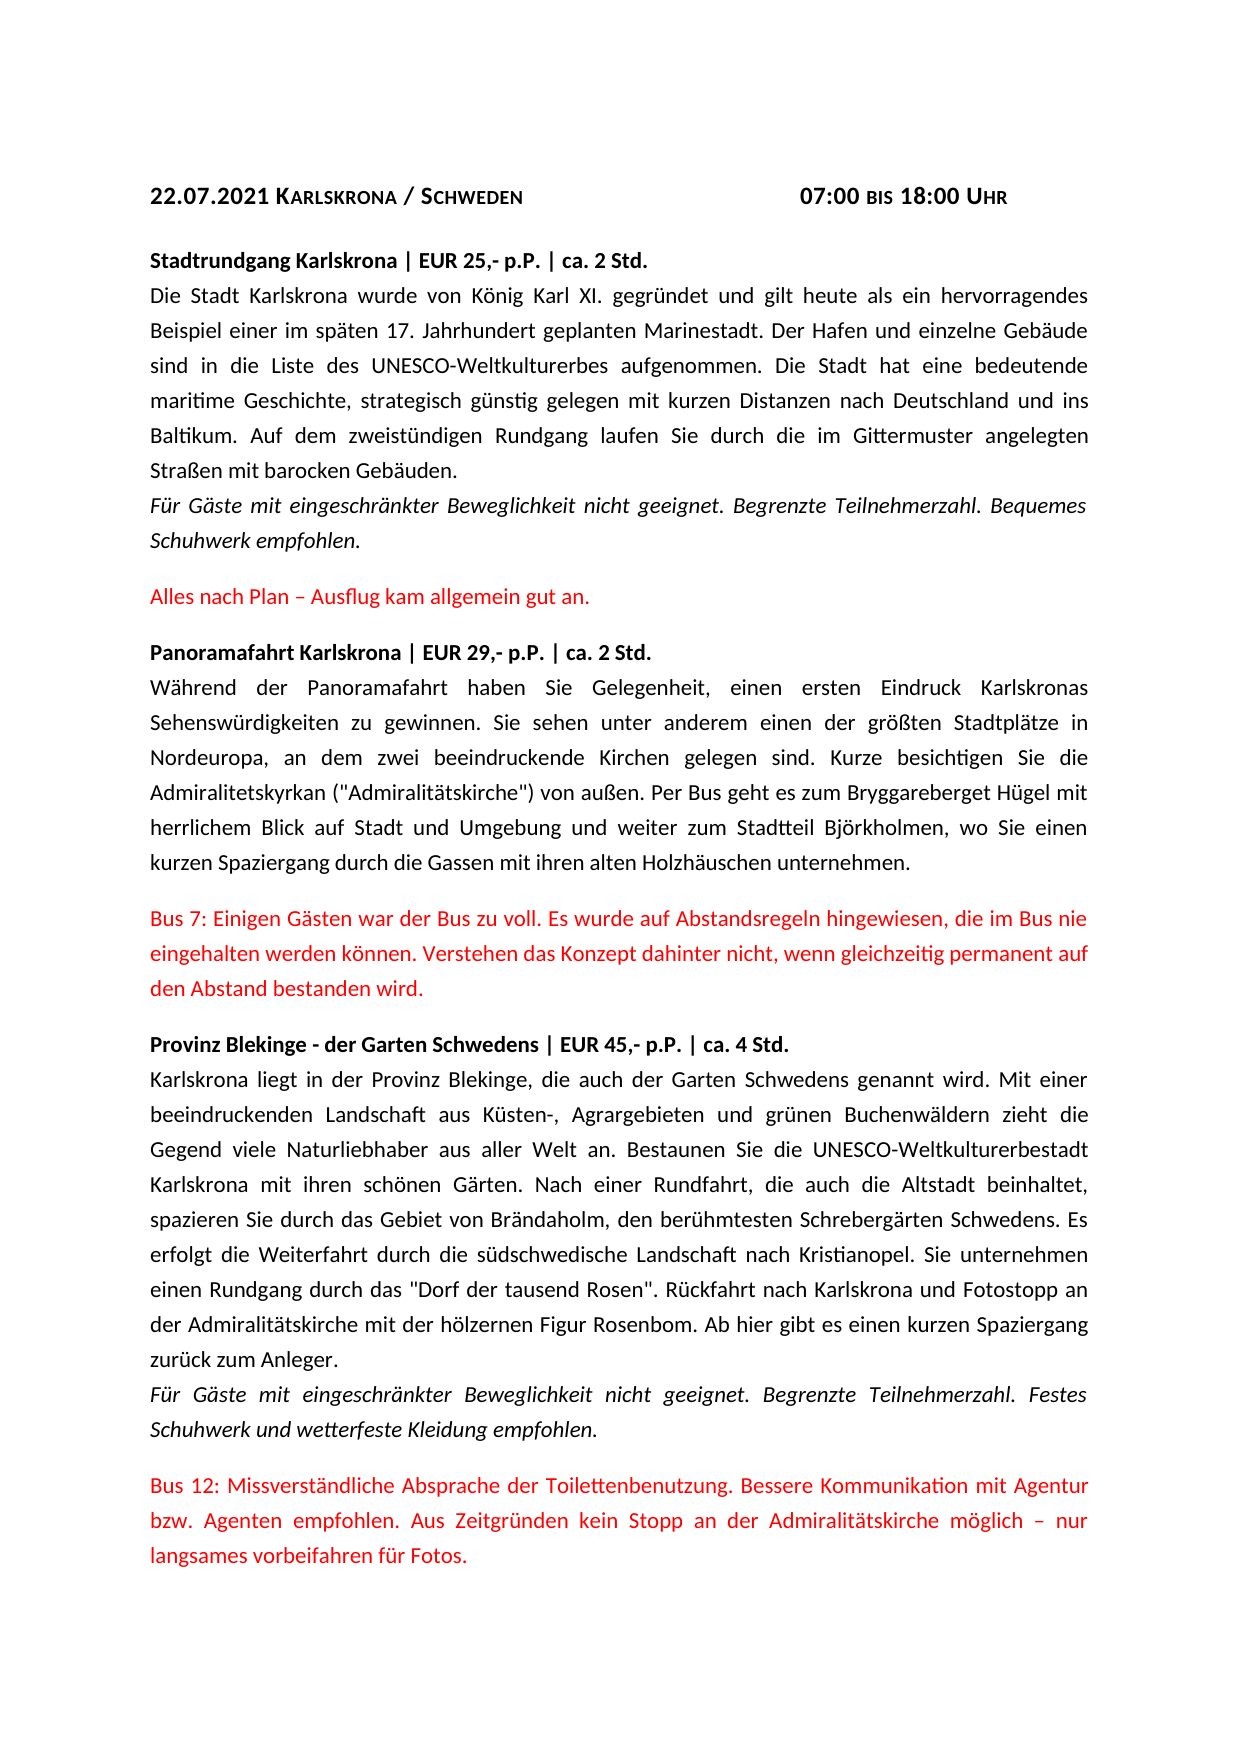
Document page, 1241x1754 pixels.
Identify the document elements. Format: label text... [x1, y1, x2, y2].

text Die Stadt Karlskrona wurde von König Karl XI. gegründet und gilt heute als ein hervorragendes Beispiel einer im späten 17. Jahrhundert geplanten Marinestadt. Der Hafen und einzelne Gebäude sind in die Liste des UNESCO-Weltkulturerbes aufgenommen. Die Stadt hat eine bedeutende maritime Geschichte, strategisch günstig gelegen mit kurzen Distanzen nach Deutschland und ins Baltikum. Auf dem zweistündigen Rundgang laufen Sie durch die im Gittermuster angelegten Straßen mit barocken Gebäuden. [150, 282, 1090, 484]
text 22.07.2021 Karlskrona / Schweden 07:00 bis 18:00 Uhr [150, 180, 1090, 211]
text Karlskrona liegt in der Provinz Blekinge, die auch der Garten Schwedens genannt wird. Mit einer beeindruckenden Landschaft aus Küsten-, Agrargebieten und grünen Buchenwäldern zieht die Gegend viele Naturliebhaber aus aller Welt an. Bestaunen Sie die UNESCO-Weltkulturerbestadt Karlskrona mit ihren schönen Gärten. Nach einer Rundfahrt, die auch die Altstadt beinhaltet, spazieren Sie durch das Gebiet von Brändaholm, den berühmtesten Schrebergärten Schwedens. Es erfolgt die Weiterfahrt durch die südschwedische Landschaft nach Kristianopel. Sie unternehmen einen Rundgang durch das "Dorf der tausend Rosen". Rückfahrt nach Karlskrona und Fotostopp an der Admiralitätskirche mit der hölzernen Figur Rosenbom. Ab hier gibt es einen kurzen Spaziergang zurück zum Anleger. [150, 1065, 1090, 1373]
text Bus 12: Missverständliche Absprache der Toilettenbenutzung. Bessere Kommunikation mit Agentur bzw. Agenten empfohlen. Aus Zeitgründen kein Stopp an der Admiralitätskirche möglich – nur langsames vorbeifahren für Fotos. [150, 1471, 1090, 1569]
text Bus 7: Einigen Gästen war der Bus zu voll. Es wurde auf Abstandsregeln hingewiesen, die im Bus nie eingehalten werden können. Verstehen das Konzept dahinter nicht, wenn gleichzeitig permanent auf den Abstand bestanden wird. [150, 904, 1090, 1002]
text Alles nach Plan – Ausflug kam allgemein gut an. [150, 582, 1090, 610]
text Für Gäste mit eingeschränkter Beweglichkeit nicht geeignet. Begrenzte Teilnehmerzahl. Festes Schuhwerk und wetterfeste Kleidung empfohlen. [150, 1380, 1090, 1443]
text Für Gäste mit eingeschränkter Beweglichkeit nicht geeignet. Begrenzte Teilnehmerzahl. Bequemes Schuhwerk empfohlen. [150, 492, 1090, 554]
text Während der Panoramafahrt haben Sie Gelegenheit, einen ersten Eindruck Karlskronas Sehenswürdigkeiten zu gewinnen. Sie sehen unter anderem einen der größten Stadtplätze in Nordeuropa, an dem zwei beeindruckende Kirchen gelegen sind. Kurze besichtigen Sie die Admiralitetskyrkan ("Admiralitätskirche") von außen. Per Bus geht es zum Bryggareberget Hügel mit herrlichem Blick auf Stadt und Umgebung und weiter zum Stadtteil Björkholmen, wo Sie einen kurzen Spaziergang durch die Gassen mit ihren alten Holzhäuschen unternehmen. [150, 673, 1090, 876]
text Panoramafahrt Karlskrona | EUR 29,- p.P. | ca. 2 Std. [150, 638, 1090, 666]
text Provinz Blekinge - der Garten Schwedens | EUR 45,- p.P. | ca. 4 Std. [150, 1030, 1090, 1058]
text Stadtrundgang Karlskrona | EUR 25,- p.P. | ca. 2 Std. [150, 247, 1090, 274]
